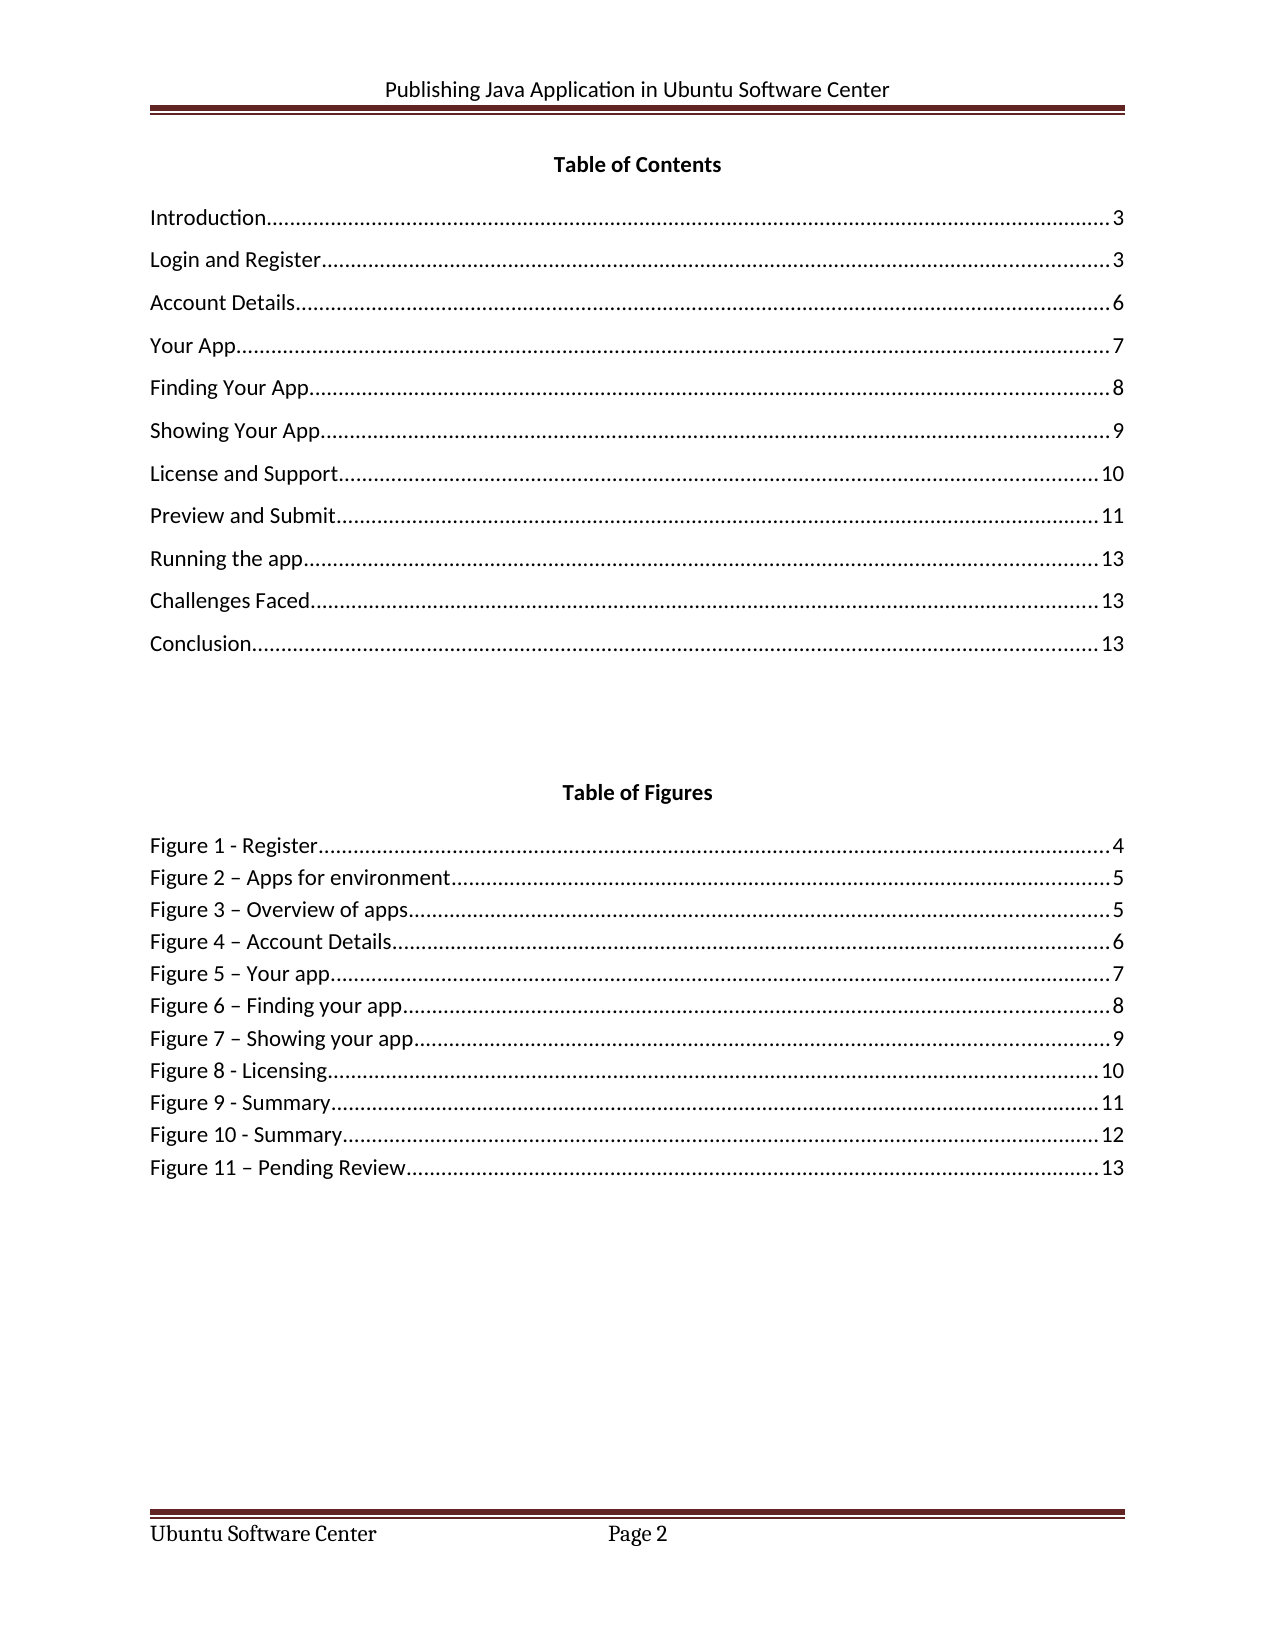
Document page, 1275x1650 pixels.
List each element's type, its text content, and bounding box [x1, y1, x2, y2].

text Table of Figures [150, 778, 1125, 806]
text Figure 5 – Your app 7 [150, 959, 1125, 987]
text Figure 1 - Register 4 [150, 831, 1125, 859]
text Figure 11 – Pending Review 13 [150, 1153, 1125, 1181]
text Figure 6 – Finding your app 8 [150, 992, 1125, 1020]
text Figure 8 - Licensing 10 [150, 1056, 1125, 1084]
text Figure 7 – Showing your app 9 [150, 1024, 1125, 1052]
text Figure 2 – Apps for environment 5 [150, 863, 1125, 891]
text Figure 4 – Account Details 6 [150, 927, 1125, 955]
text Figure 3 – Overview of apps 5 [150, 895, 1125, 923]
text Figure 10 - Summary 12 [150, 1120, 1125, 1148]
text Figure 9 - Summary 11 [150, 1088, 1125, 1116]
